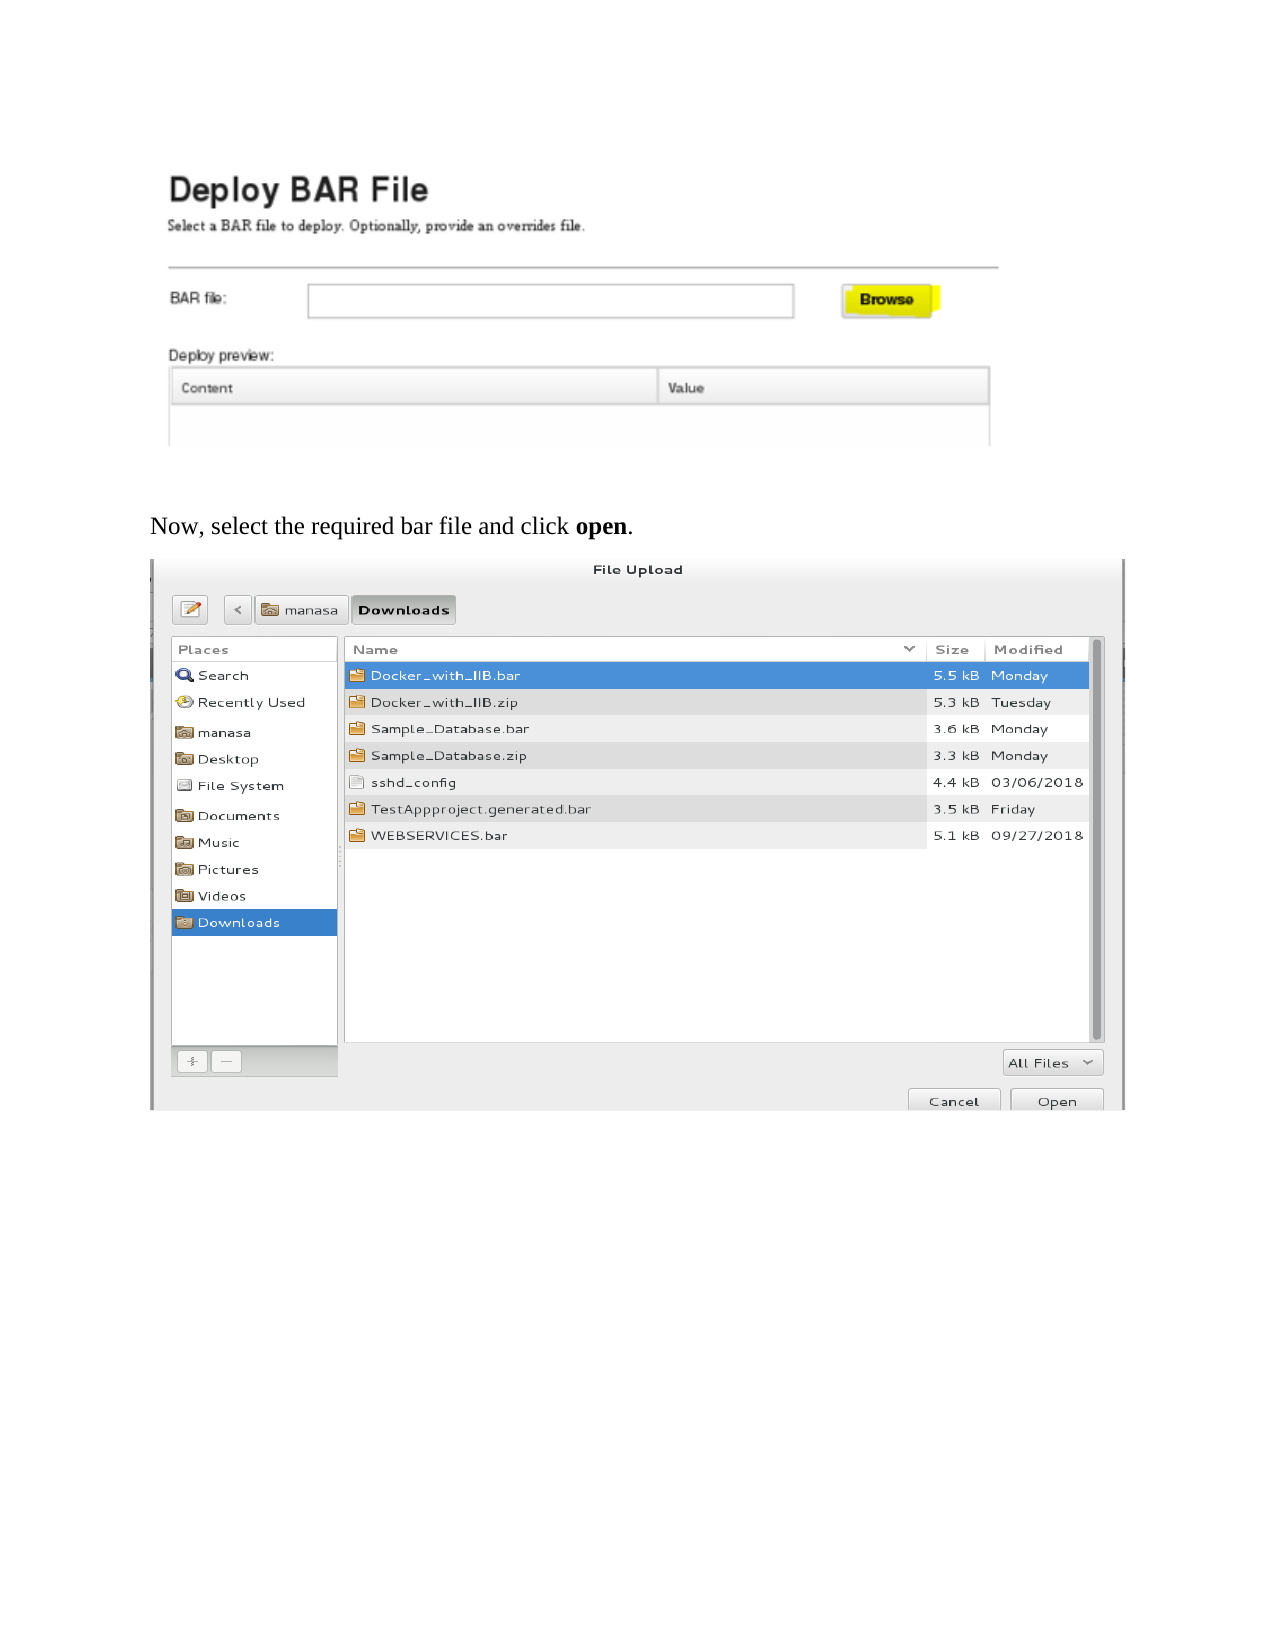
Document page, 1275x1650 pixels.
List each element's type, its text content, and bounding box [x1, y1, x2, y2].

picture [150, 559, 1125, 1111]
picture [150, 150, 1022, 446]
text Now, select the required bar file and click open. [150, 511, 1125, 540]
